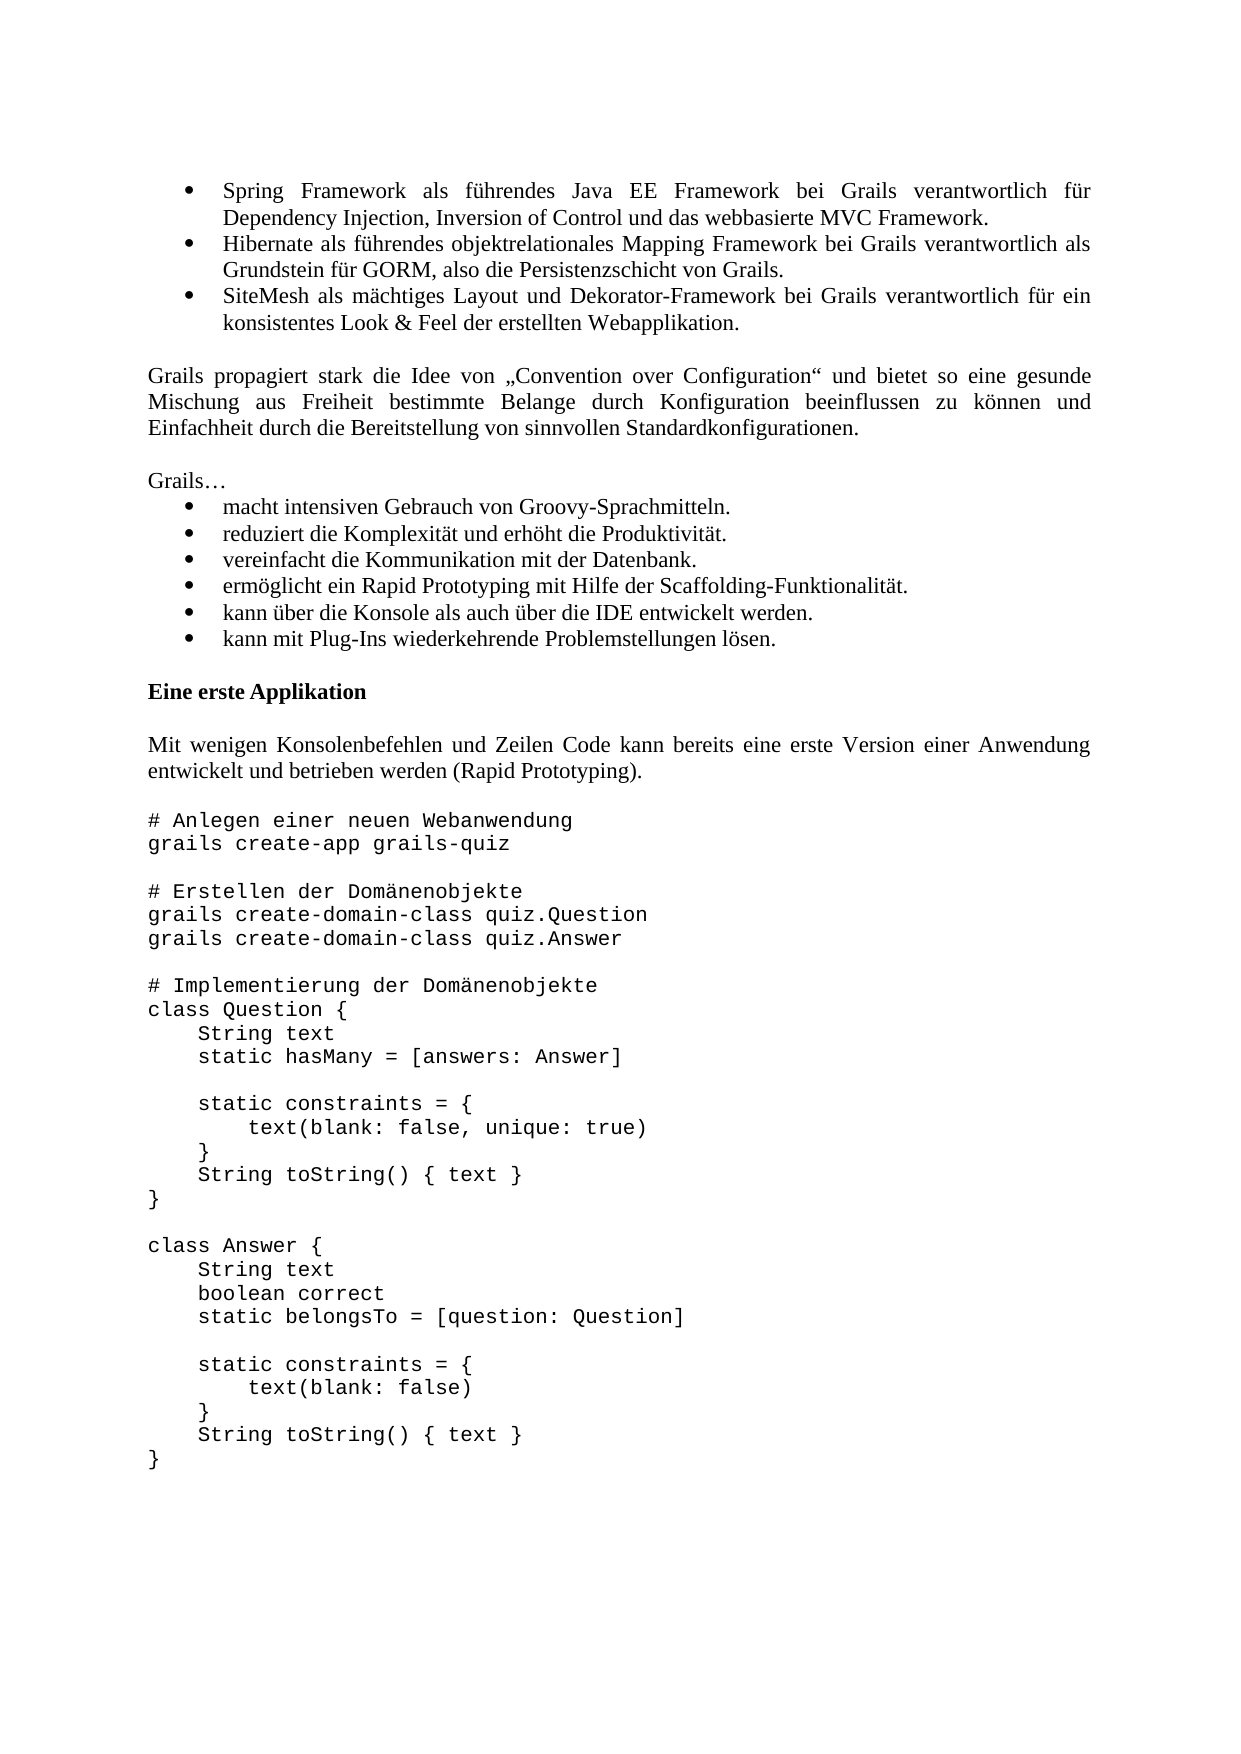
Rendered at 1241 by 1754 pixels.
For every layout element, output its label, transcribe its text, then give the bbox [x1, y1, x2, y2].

text } [148, 1188, 1092, 1212]
text # Implementierung der Domänenobjekte [148, 975, 1092, 999]
text static hasMany = [answers: Answer] [148, 1046, 1092, 1070]
text Grails… [148, 467, 1092, 493]
text text(blank: false, unique: true) [148, 1117, 1092, 1141]
text text(blank: false) [148, 1377, 1092, 1401]
list Hibernate als führendes objektrelationales Mapping Framework bei Grails verantwortlich als Grundstein für GORM, also die Persistenzschicht von Grails. [185, 230, 1092, 283]
subtitle Eine erste Applikation [148, 678, 1092, 704]
text String toString() { text } [148, 1424, 1092, 1448]
text class Question { [148, 999, 1092, 1022]
text String text [148, 1022, 1092, 1046]
text grails create-app grails-quiz [148, 833, 1092, 857]
text static belongsTo = [question: Question] [148, 1306, 1092, 1330]
list kann über die Konsole als auch über die IDE entwickelt werden. [185, 599, 1092, 625]
list reduziert die Komplexität und erhöht die Produktivität. [185, 520, 1092, 546]
list ermöglicht ein Rapid Prototyping mit Hilfe der Scaffolding-Funktionalität. [185, 572, 1092, 599]
list macht intensiven Gebrauch von Groovy-Sprachmitteln. [185, 493, 1092, 520]
text class Answer { [148, 1235, 1092, 1259]
text Grails propagiert stark die Idee von „Convention over Configuration“ und bietet so eine gesunde Mischung aus Freiheit bestimmte Belange durch Konfiguration beeinflussen zu können und Einfachheit durch die Bereitstellung von sinnvollen Standardkonfigurationen. [148, 362, 1092, 441]
text } [148, 1141, 1092, 1164]
text String text [148, 1259, 1092, 1283]
text Mit wenigen Konsolenbefehlen und Zeilen Code kann bereits eine erste Version einer Anwendung entwickelt und betrieben werden (Rapid Prototyping). [148, 731, 1092, 783]
list Spring Framework als führendes Java EE Framework bei Grails verantwortlich für Dependency Injection, Inversion of Control und das webbasierte MVC Framework. [185, 177, 1092, 230]
list vereinfacht die Kommunikation mit der Datenbank. [185, 546, 1092, 572]
text grails create-domain-class quiz.Answer [148, 928, 1092, 952]
text String toString() { text } [148, 1164, 1092, 1188]
list SiteMesh als mächtiges Layout und Dekorator-Framework bei Grails verantwortlich für ein konsistentes Look & Feel der erstellten Webapplikation. [185, 283, 1092, 335]
text # Erstellen der Domänenobjekte [148, 881, 1092, 904]
text } [148, 1448, 1092, 1472]
text static constraints = { [148, 1093, 1092, 1117]
list kann mit Plug-Ins wiederkehrende Problemstellungen lösen. [185, 625, 1092, 652]
text grails create-domain-class quiz.Question [148, 904, 1092, 928]
text } [148, 1401, 1092, 1424]
text static constraints = { [148, 1353, 1092, 1377]
text # Anlegen einer neuen Webanwendung [148, 810, 1092, 833]
text boolean correct [148, 1283, 1092, 1306]
